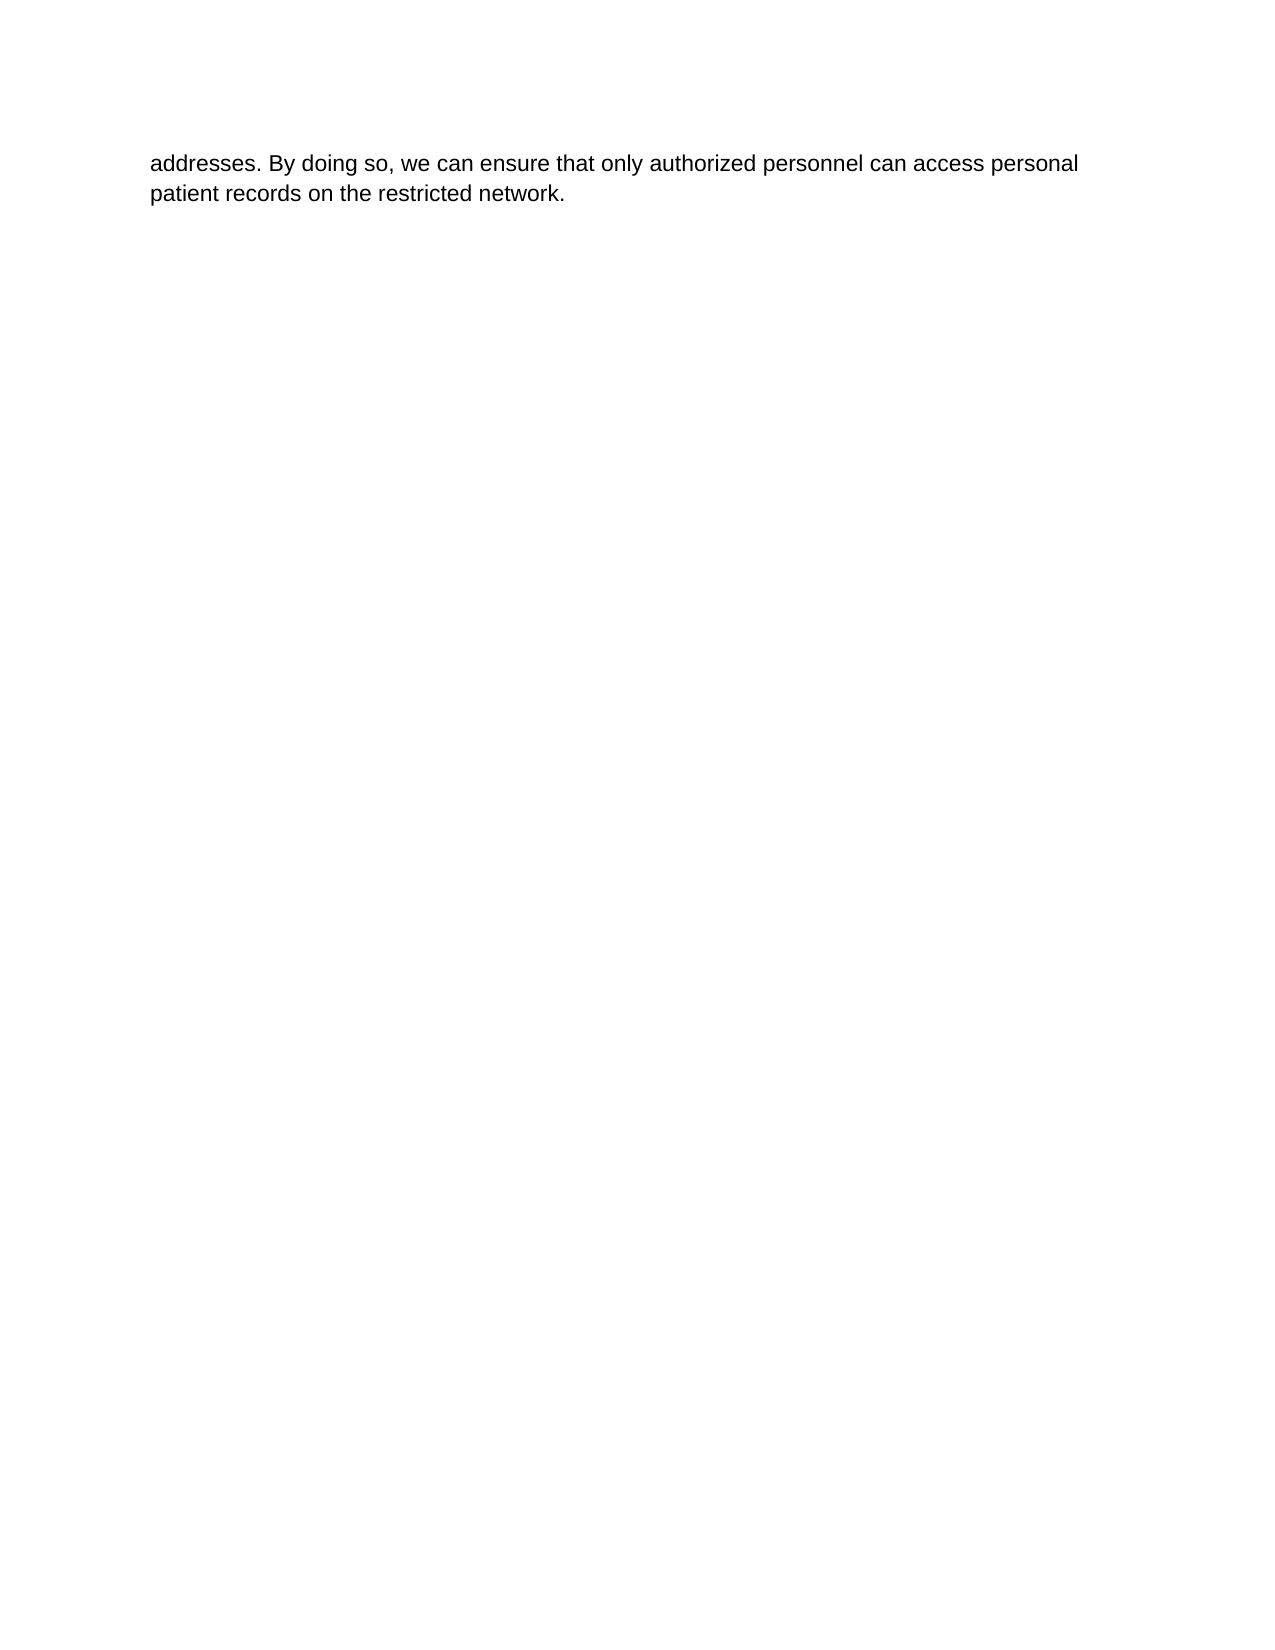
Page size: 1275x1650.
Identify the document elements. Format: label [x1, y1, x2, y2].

text [150, 150, 1125, 207]
